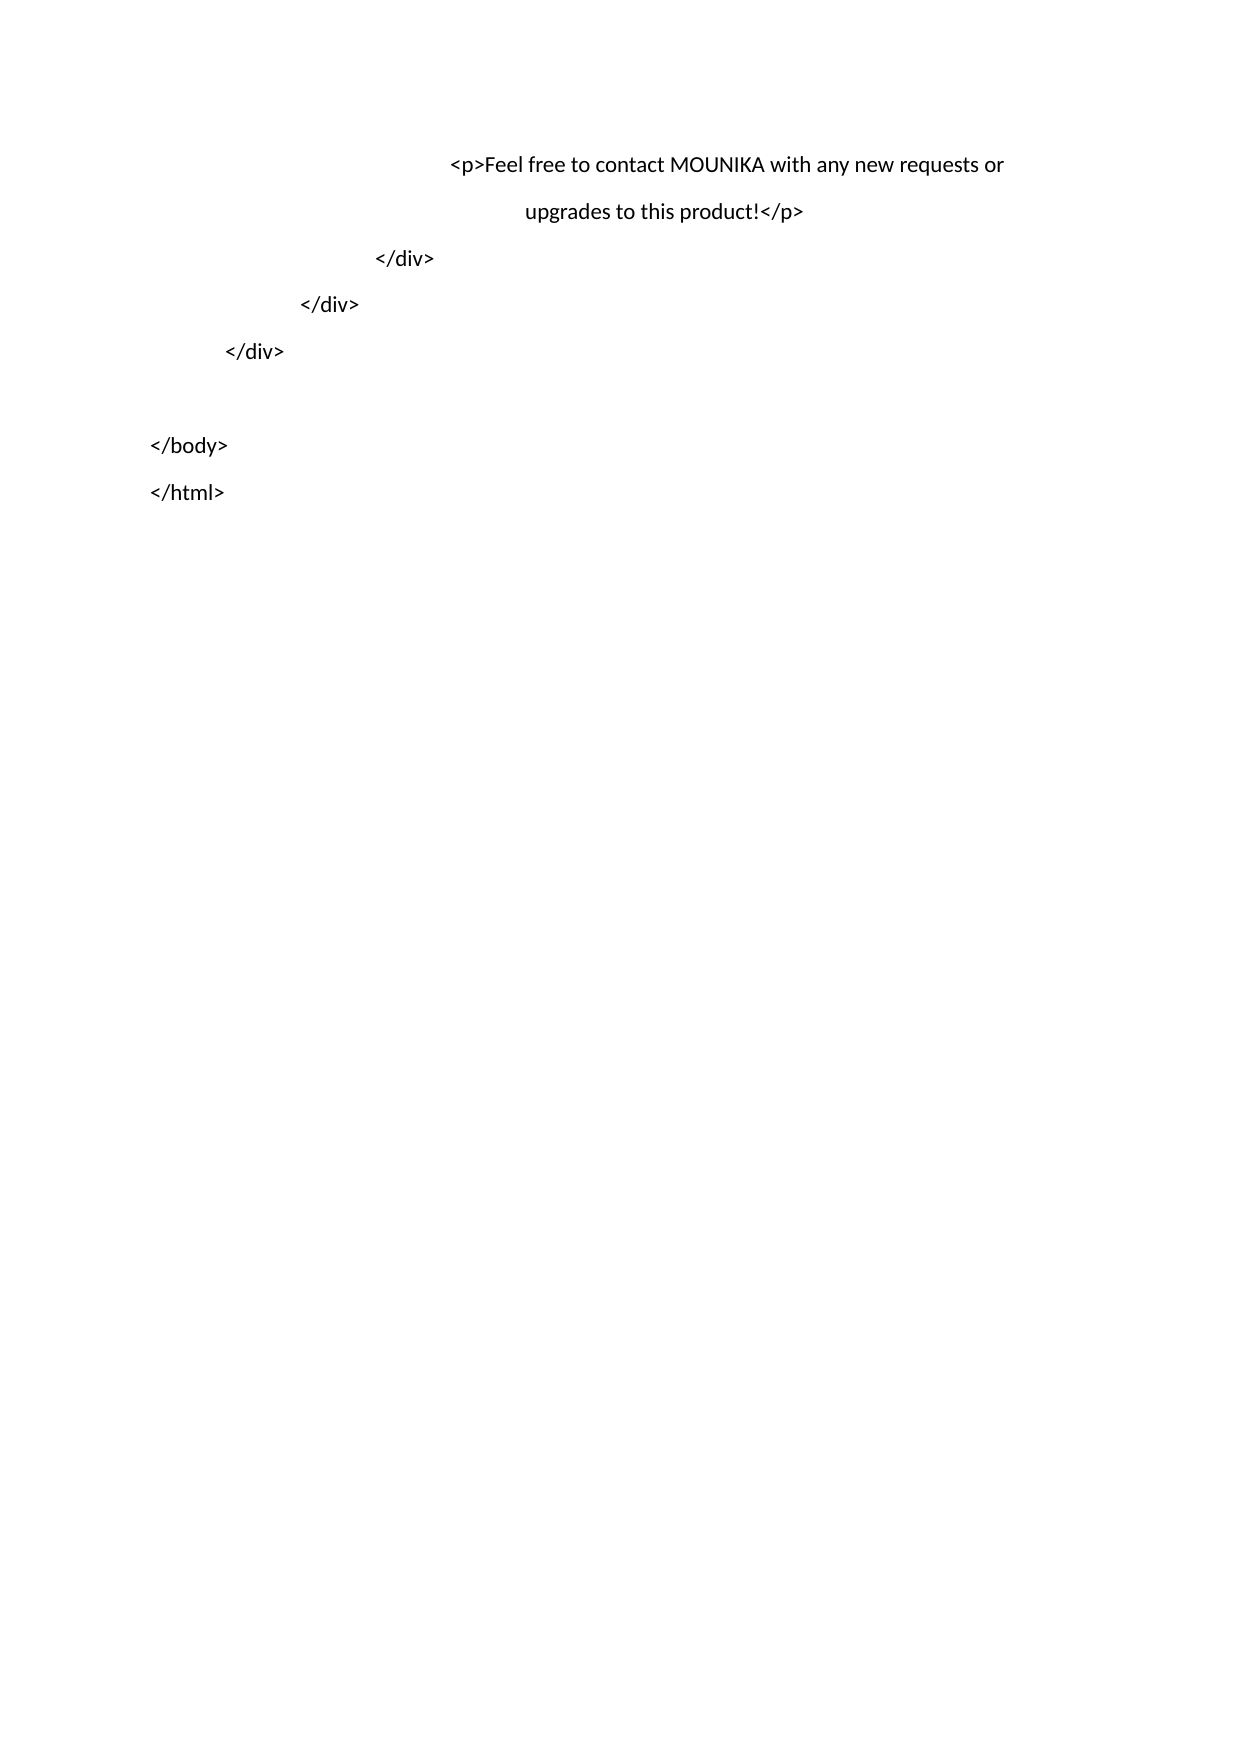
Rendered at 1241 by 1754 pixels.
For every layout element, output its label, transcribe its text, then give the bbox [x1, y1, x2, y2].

text <p>Feel free to contact MOUNIKA with any new requests or [150, 150, 1090, 178]
text upgrades to this product!</p> [150, 197, 1090, 225]
text </body> [150, 431, 1090, 459]
text </div> [150, 244, 1090, 272]
text </div> [150, 337, 1090, 366]
text </div> [150, 291, 1090, 319]
text </html> [150, 478, 1090, 506]
